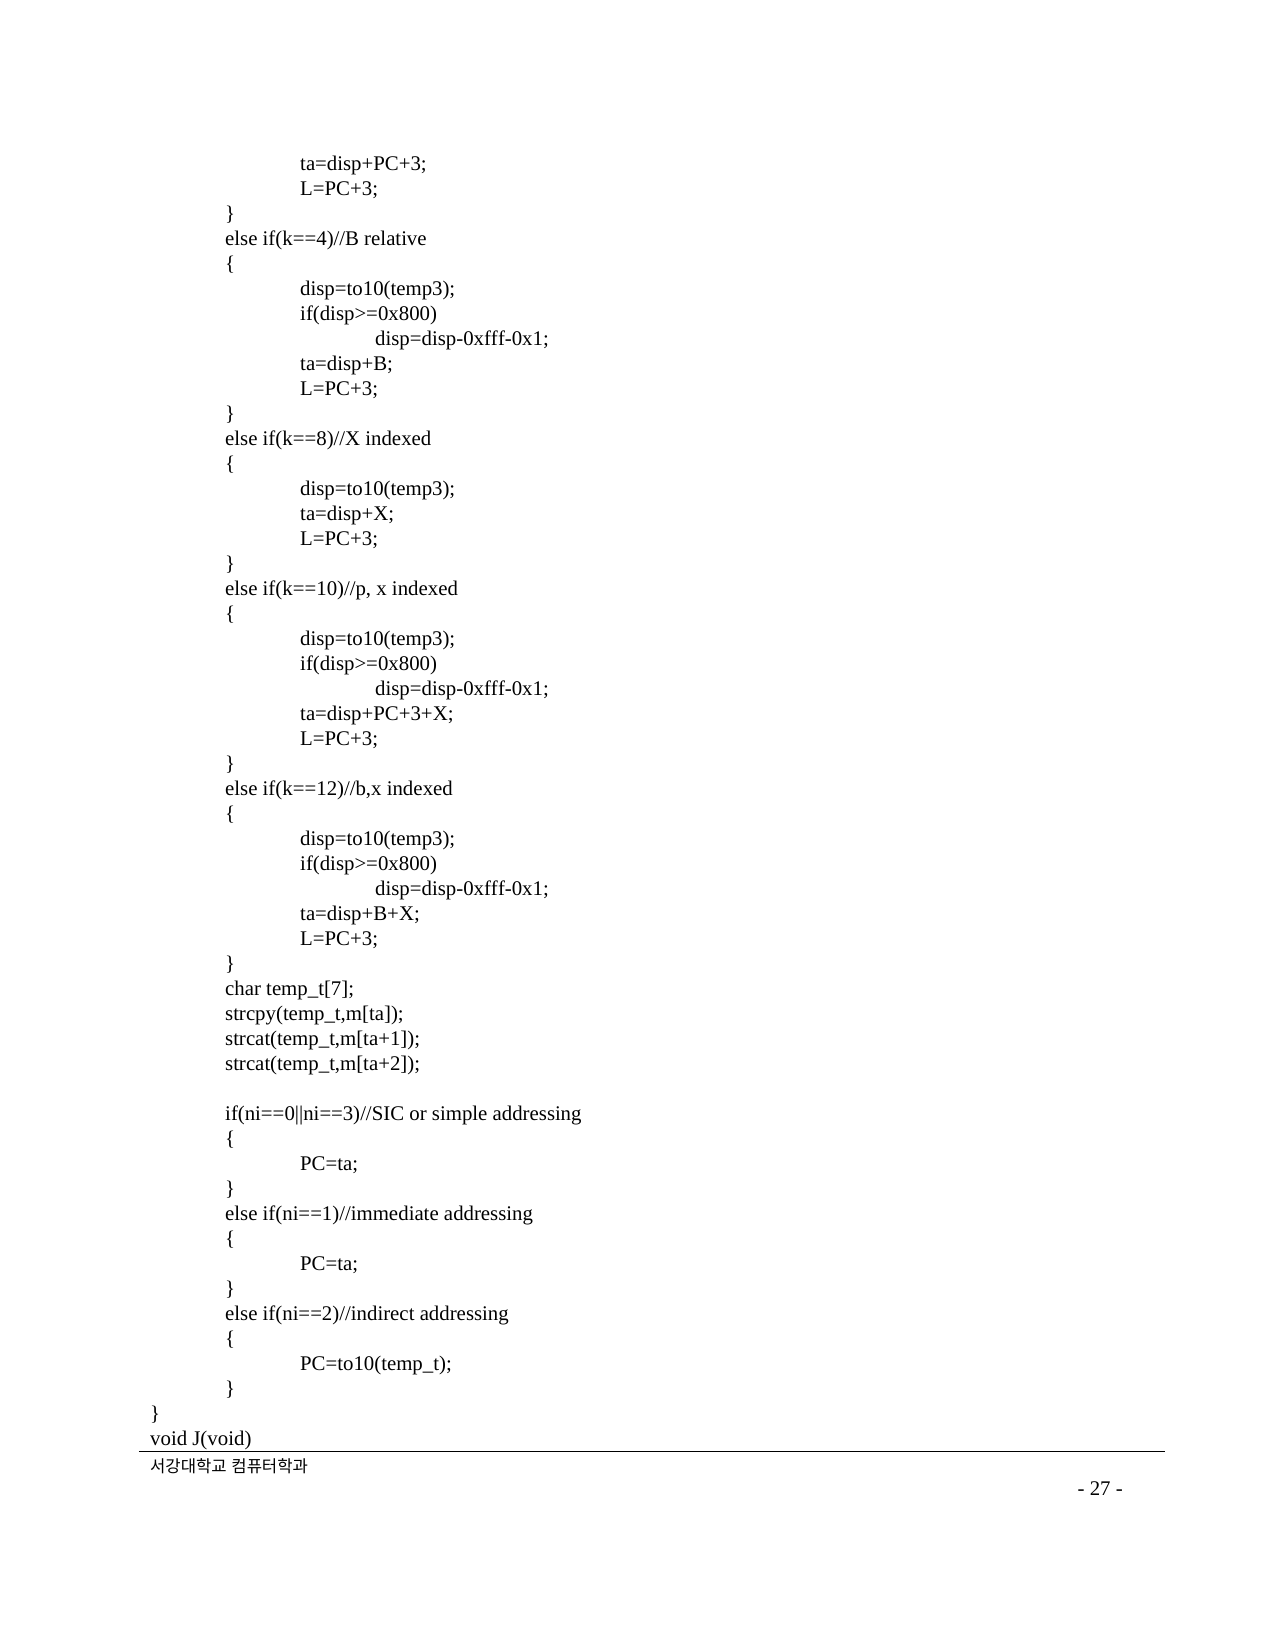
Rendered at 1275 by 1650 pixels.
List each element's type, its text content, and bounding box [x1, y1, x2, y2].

text { [150, 450, 1125, 475]
text } [150, 750, 1125, 775]
text if(disp>=0x800) [150, 850, 1125, 875]
text } [150, 1175, 1125, 1200]
text L=PC+3; [150, 525, 1125, 550]
text char temp_t[7]; [150, 975, 1125, 1000]
text ta=disp+B; [150, 350, 1125, 375]
text ta=disp+PC+3; [150, 150, 1125, 175]
text disp=to10(temp3); [150, 475, 1125, 500]
text ta=disp+B+X; [150, 900, 1125, 925]
text else if(k==12)//b,x indexed [150, 775, 1125, 800]
text if(ni==0||ni==3)//SIC or simple addressing [150, 1100, 1125, 1125]
text ta=disp+PC+3+X; [150, 700, 1125, 725]
text disp=disp-0xfff-0x1; [150, 875, 1125, 900]
text } [150, 1375, 1125, 1400]
text else if(ni==2)//indirect addressing [150, 1300, 1125, 1325]
text else if(k==8)//X indexed [150, 425, 1125, 450]
text else if(k==4)//B relative [150, 225, 1125, 250]
text else if(ni==1)//immediate addressing [150, 1200, 1125, 1225]
text else if(k==10)//p, x indexed [150, 575, 1125, 600]
text { [150, 1125, 1125, 1150]
text } [150, 200, 1125, 225]
text PC=to10(temp_t); [150, 1350, 1125, 1375]
text } [150, 400, 1125, 425]
text strcpy(temp_t,m[ta]); [150, 1000, 1125, 1025]
text disp=to10(temp3); [150, 825, 1125, 850]
text { [150, 250, 1125, 275]
text { [150, 800, 1125, 825]
text L=PC+3; [150, 725, 1125, 750]
text PC=ta; [150, 1250, 1125, 1275]
text } [150, 950, 1125, 975]
text disp=disp-0xfff-0x1; [150, 325, 1125, 350]
text if(disp>=0x800) [150, 650, 1125, 675]
text { [150, 1225, 1125, 1250]
text L=PC+3; [150, 375, 1125, 400]
text void J(void) [150, 1425, 1125, 1450]
text PC=ta; [150, 1150, 1125, 1175]
text L=PC+3; [150, 175, 1125, 200]
text disp=disp-0xfff-0x1; [150, 675, 1125, 700]
text if(disp>=0x800) [150, 300, 1125, 325]
text strcat(temp_t,m[ta+1]); [150, 1025, 1125, 1050]
text strcat(temp_t,m[ta+2]); [150, 1050, 1125, 1075]
text L=PC+3; [150, 925, 1125, 950]
text disp=to10(temp3); [150, 275, 1125, 300]
text } [150, 550, 1125, 575]
text { [150, 600, 1125, 625]
text { [150, 1325, 1125, 1350]
text } [150, 1275, 1125, 1300]
text ta=disp+X; [150, 500, 1125, 525]
text } [150, 1400, 1125, 1425]
text disp=to10(temp3); [150, 625, 1125, 650]
